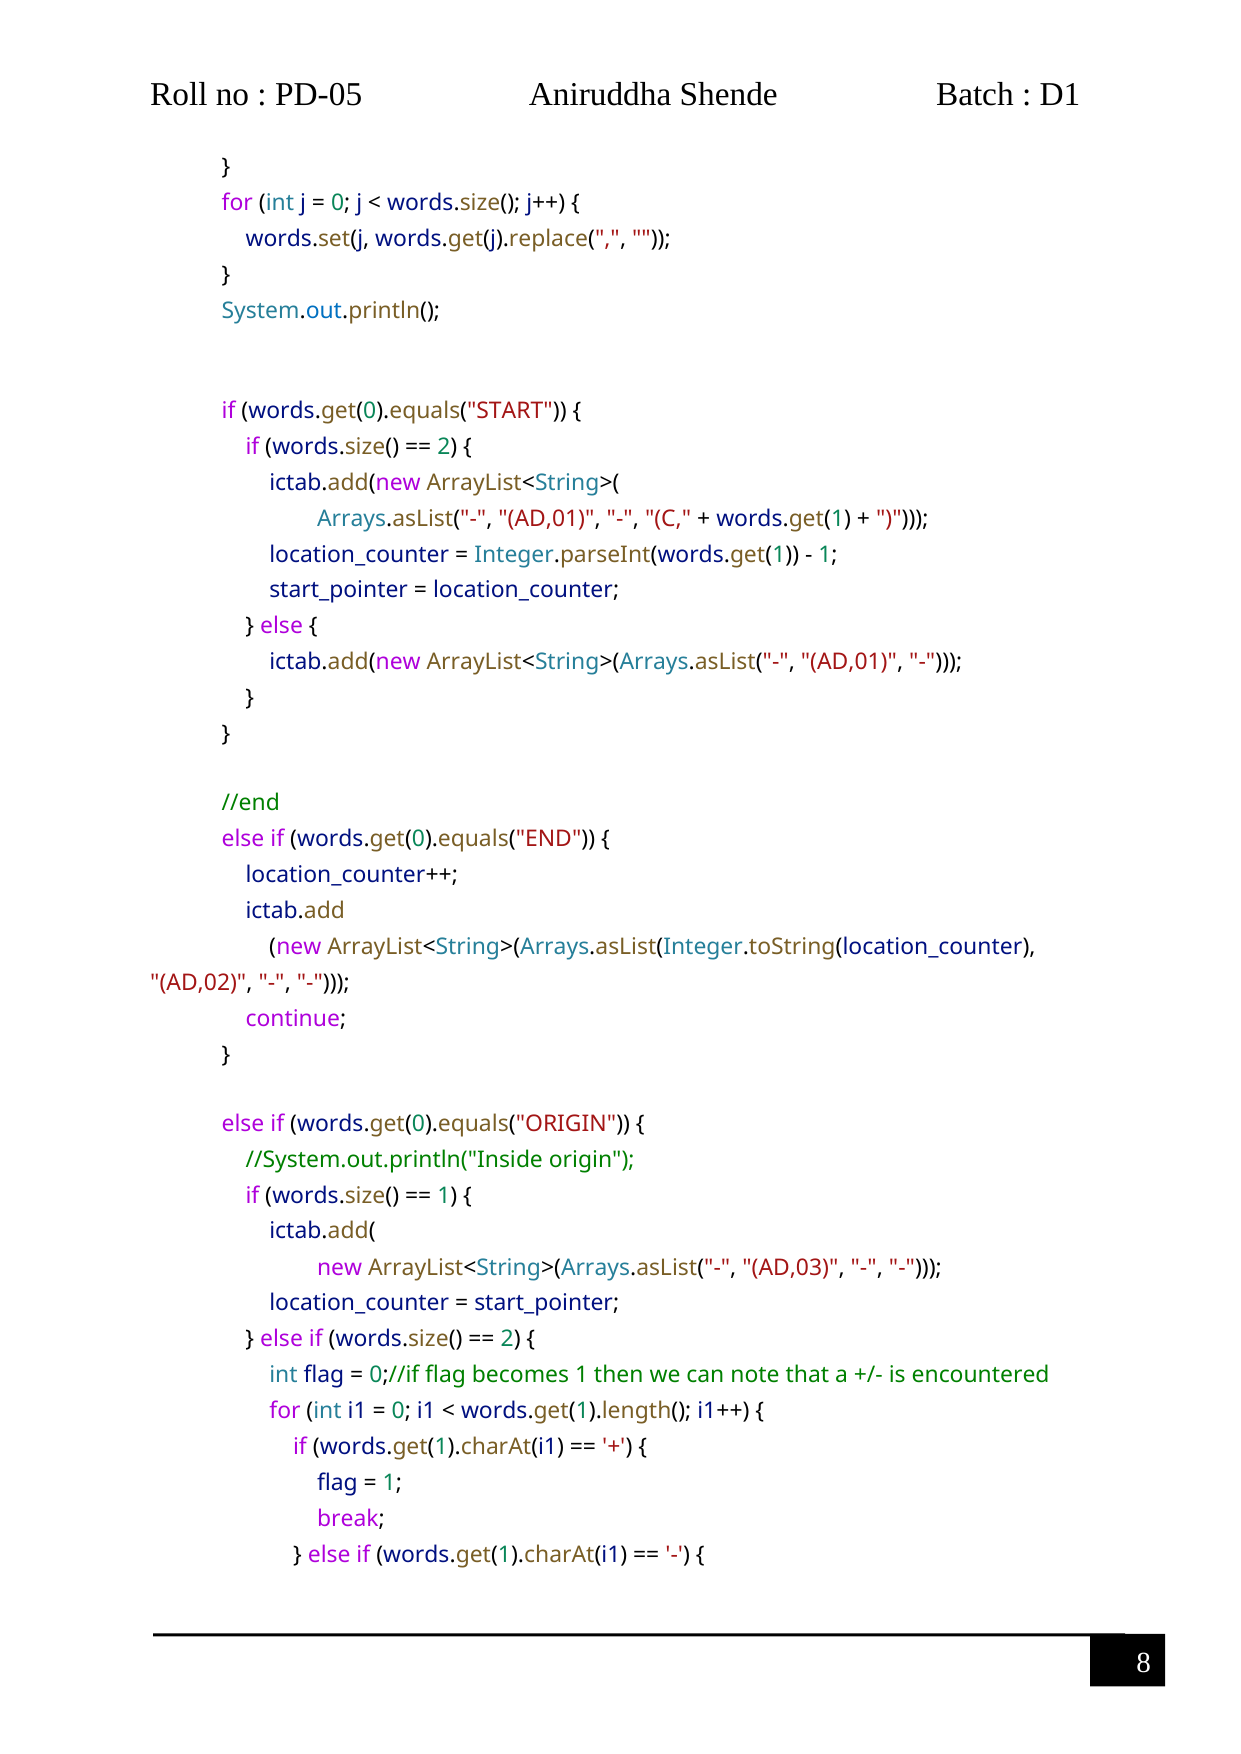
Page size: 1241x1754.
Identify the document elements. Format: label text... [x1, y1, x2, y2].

text location_counter = start_pointer; [150, 1286, 1090, 1318]
text ictab.add(new ArrayList<String>(Arrays.asList("-", "(AD,01)", "-"))); [150, 645, 1090, 677]
text start_pointer = location_counter; [150, 573, 1090, 605]
text System.out.println(); [150, 294, 1090, 325]
text if (words.size() == 1) { [150, 1178, 1090, 1210]
text continue; [150, 1002, 1090, 1033]
text Arrays.asList("-", "(AD,01)", "-", "(C," + words.get(1) + ")"))); [150, 502, 1090, 533]
text } [150, 1038, 1090, 1069]
text ictab.add [150, 894, 1090, 925]
text } [150, 258, 1090, 289]
text location_counter++; [150, 858, 1090, 889]
text (new ArrayList<String>(Arrays.asList(Integer.toString(location_counter), "(AD,02)", "-", "-"))); [150, 930, 1090, 997]
text if (words.size() == 2) { [150, 430, 1090, 461]
text } [150, 150, 1090, 181]
text else if (words.get(0).equals("ORIGIN")) { [150, 1107, 1090, 1138]
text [150, 186, 1090, 217]
text //System.out.println("Inside origin"); [150, 1143, 1090, 1174]
text new ArrayList<String>(Arrays.asList("-", "(AD,03)", "-", "-"))); [150, 1250, 1090, 1282]
text for (int i1 = 0; i1 < words.get(1).length(); i1++) { [150, 1394, 1090, 1425]
text } [150, 681, 1090, 712]
text break; [150, 1502, 1090, 1533]
text if (words.get(1).charAt(i1) == '+') { [150, 1430, 1090, 1461]
text ictab.add(new ArrayList<String>( [150, 466, 1090, 497]
text else if (words.get(0).equals("END")) { [150, 822, 1090, 853]
text if (words.get(0).equals("START")) { [150, 394, 1090, 425]
text ictab.add( [150, 1214, 1090, 1246]
text flag = 1; [150, 1466, 1090, 1497]
text location_counter = Integer.parseInt(words.get(1)) - 1; [150, 537, 1090, 569]
text } else if (words.size() == 2) { [150, 1322, 1090, 1353]
text words.set(j, words.get(j).replace(",", "")); [150, 222, 1090, 253]
text } [150, 717, 1090, 748]
text } else if (words.get(1).charAt(i1) == '-') { [150, 1538, 1090, 1569]
text int flag = 0;//if flag becomes 1 then we can note that a +/- is encountered [150, 1358, 1090, 1389]
text } else { [150, 609, 1090, 641]
text //end [150, 786, 1090, 817]
